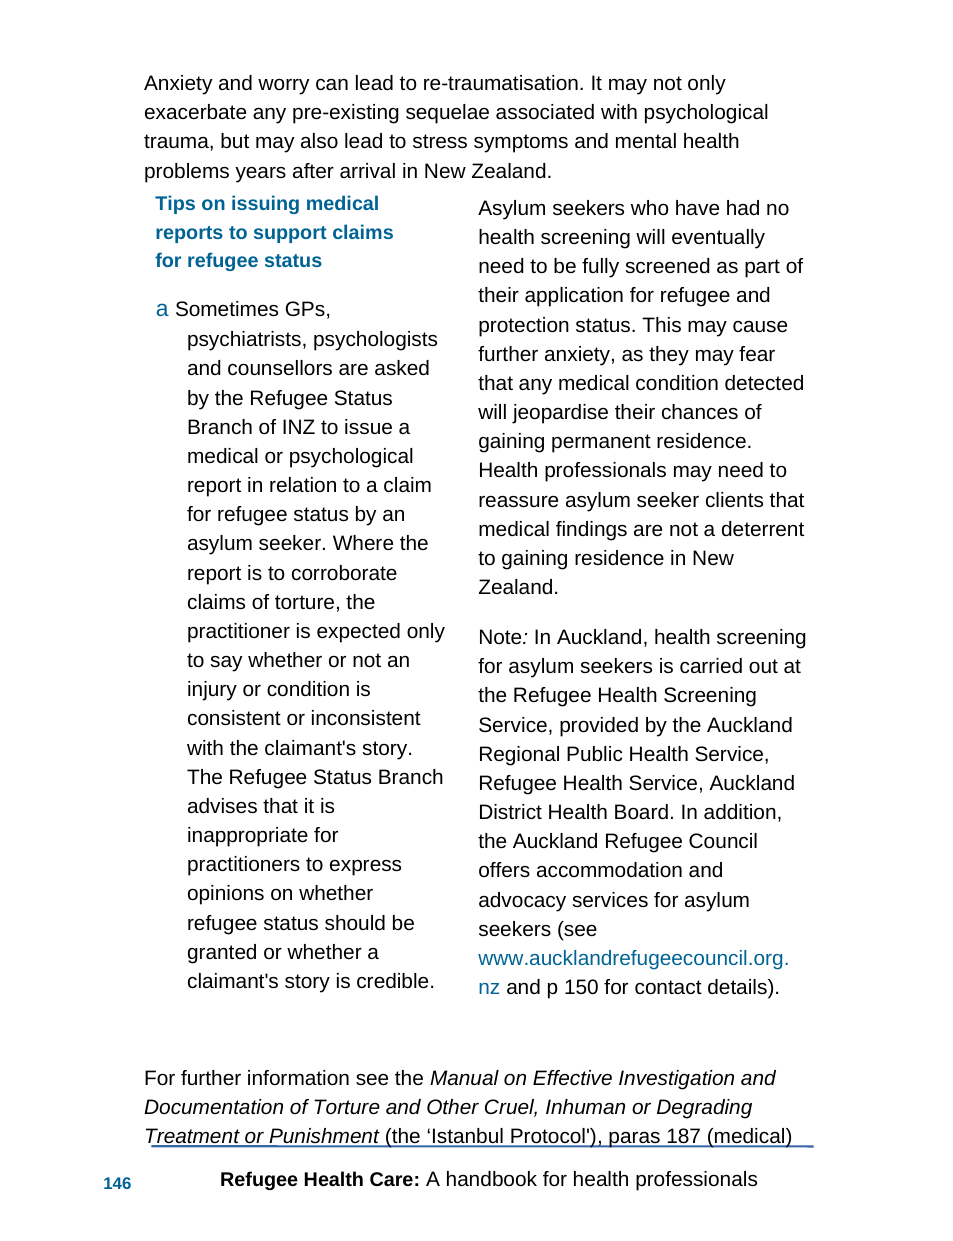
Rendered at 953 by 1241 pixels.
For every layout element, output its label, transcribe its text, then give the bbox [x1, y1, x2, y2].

text Anxiety and worry can lead to re-traumatisation. It may not only exacerbate any pre-existing sequelae associated with psychological trauma, but may also lead to stress symptoms and mental health problems years after arrival in New Zealand. [144, 71, 816, 182]
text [144, 1066, 816, 1148]
